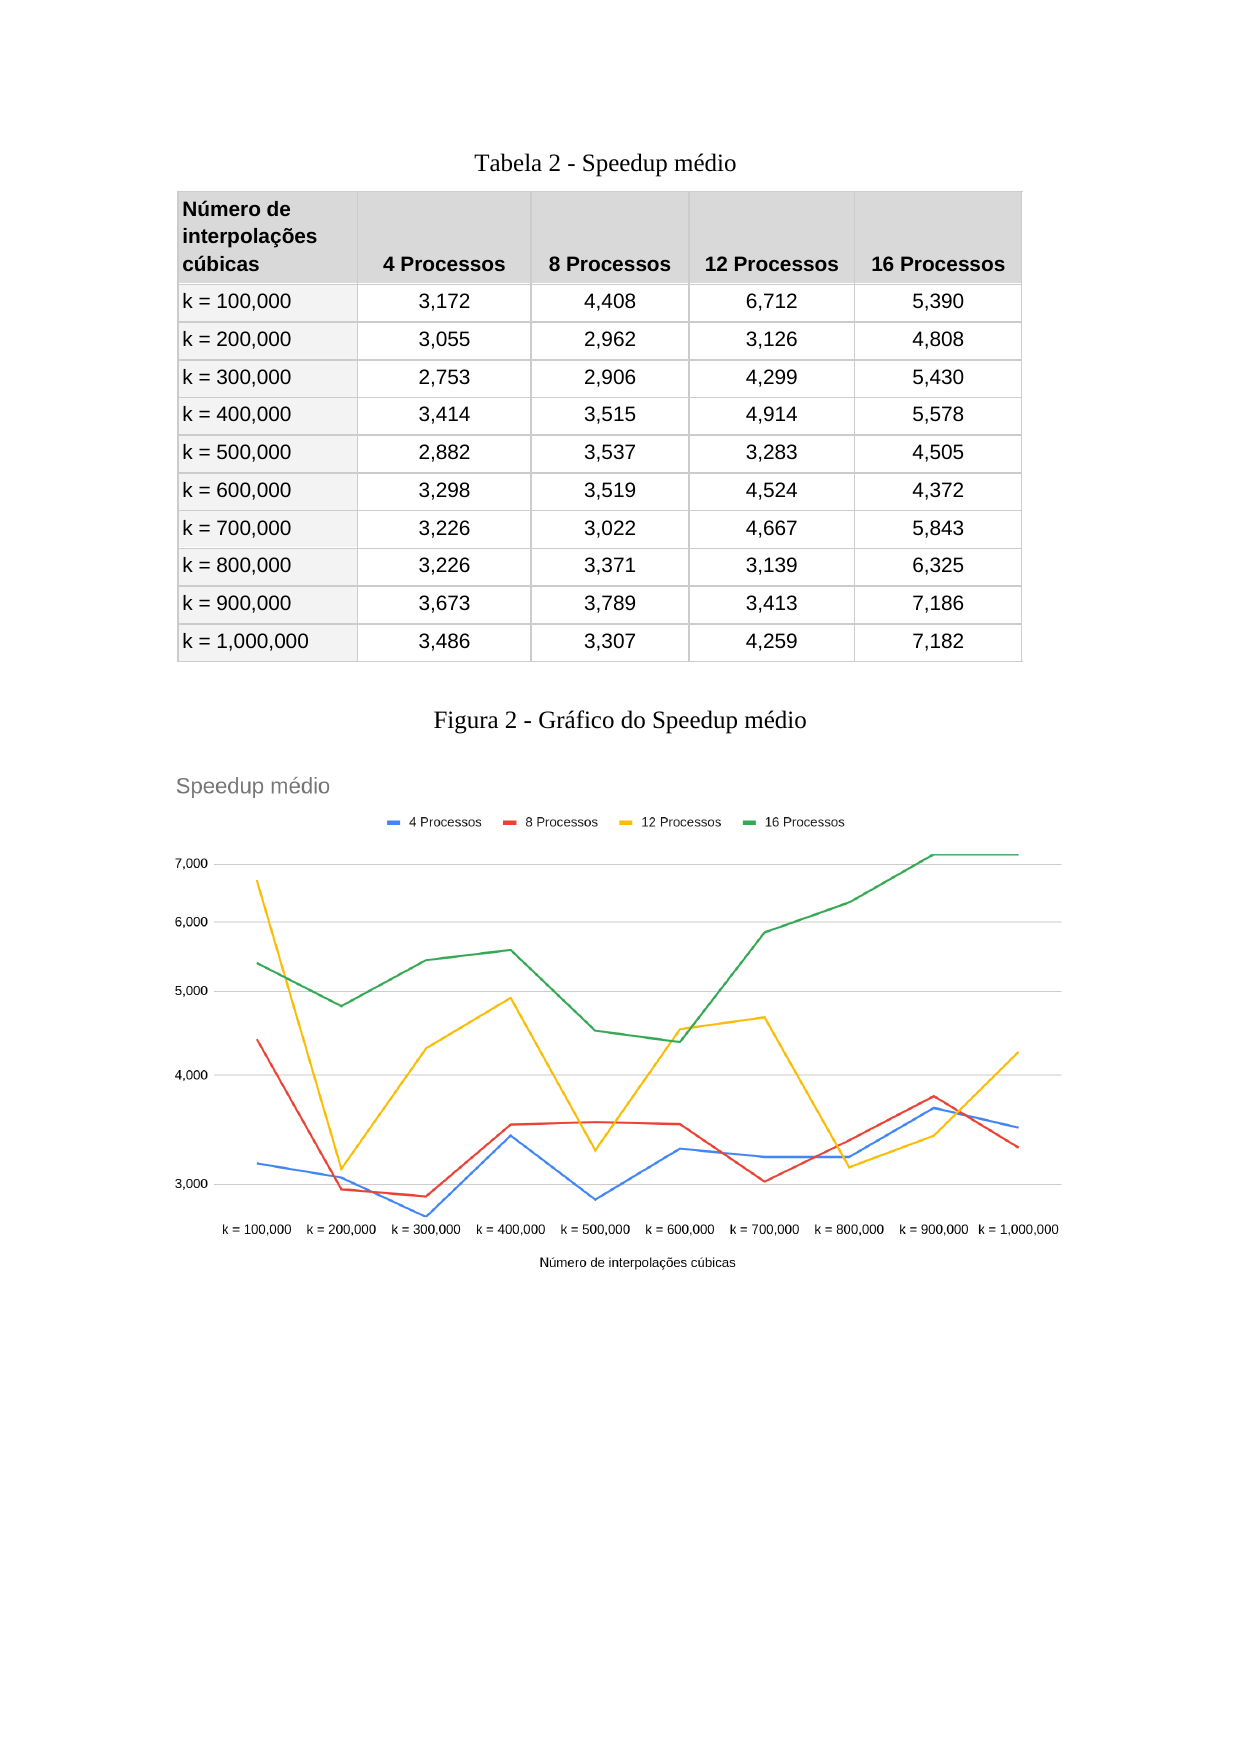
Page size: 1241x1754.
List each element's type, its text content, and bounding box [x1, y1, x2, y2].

table_cell 7,186 [855, 587, 1021, 623]
table_cell 3,307 [532, 625, 688, 661]
table_cell k = 600,000 [179, 474, 357, 510]
table_cell k = 800,000 [179, 549, 357, 585]
table_cell 3,519 [532, 474, 688, 510]
table_cell 4,667 [690, 511, 854, 547]
table_cell k = 300,000 [179, 361, 357, 397]
table_cell 3,414 [358, 398, 530, 434]
table_cell 4,408 [532, 285, 688, 321]
table_cell 5,843 [855, 511, 1021, 547]
table_cell k = 400,000 [179, 398, 357, 434]
table_cell 3,226 [358, 549, 530, 585]
table_cell 3,022 [532, 511, 688, 547]
table_cell 7,182 [855, 625, 1021, 661]
table_cell 2,906 [532, 361, 688, 397]
table_cell k = 1,000,000 [179, 625, 357, 661]
table_cell 3,673 [358, 587, 530, 623]
table_cell 4,914 [690, 398, 854, 434]
table_cell 3,055 [358, 323, 530, 359]
table_cell k = 200,000 [179, 323, 357, 359]
table_cell 3,486 [358, 625, 530, 661]
table_cell 3,283 [690, 436, 854, 472]
table_cell 4,808 [855, 323, 1021, 359]
table_cell 2,962 [532, 323, 688, 359]
table_cell 3,537 [532, 436, 688, 472]
table_cell 6,712 [690, 285, 854, 321]
table_header 4 Processos [358, 192, 530, 283]
table_cell 5,578 [855, 398, 1021, 434]
table_cell 6,325 [855, 549, 1021, 585]
table_header 12 Processos [690, 192, 854, 283]
table_cell 3,413 [690, 587, 854, 623]
table_cell k = 900,000 [179, 587, 357, 623]
table_header Número de interpolações cúbicas [179, 192, 357, 283]
table_cell 3,226 [358, 511, 530, 547]
table_cell 3,298 [358, 474, 530, 510]
table_cell k = 100,000 [179, 285, 357, 321]
table_cell 4,259 [690, 625, 854, 661]
table_header 16 Processos [855, 192, 1021, 283]
table_cell k = 700,000 [179, 511, 357, 547]
table_cell 2,753 [358, 361, 530, 397]
text Figura 2 - Gráfico do Speedup médio [177, 705, 1063, 734]
table_cell 4,299 [690, 361, 854, 397]
text Tabela 2 - Speedup médio [148, 148, 1063, 176]
table_cell 5,430 [855, 361, 1021, 397]
table_cell 3,789 [532, 587, 688, 623]
table_cell 4,505 [855, 436, 1021, 472]
table_cell 5,390 [855, 285, 1021, 321]
table_cell 2,882 [358, 436, 530, 472]
table_cell k = 500,000 [179, 436, 357, 472]
table_cell 3,126 [690, 323, 854, 359]
table_cell 3,139 [690, 549, 854, 585]
table_cell 4,524 [690, 474, 854, 510]
table_cell 3,172 [358, 285, 530, 321]
table_cell 3,371 [532, 549, 688, 585]
table_cell 3,515 [532, 398, 688, 434]
picture [147, 748, 1088, 1297]
table_cell 4,372 [855, 474, 1021, 510]
table_header 8 Processos [532, 192, 688, 283]
